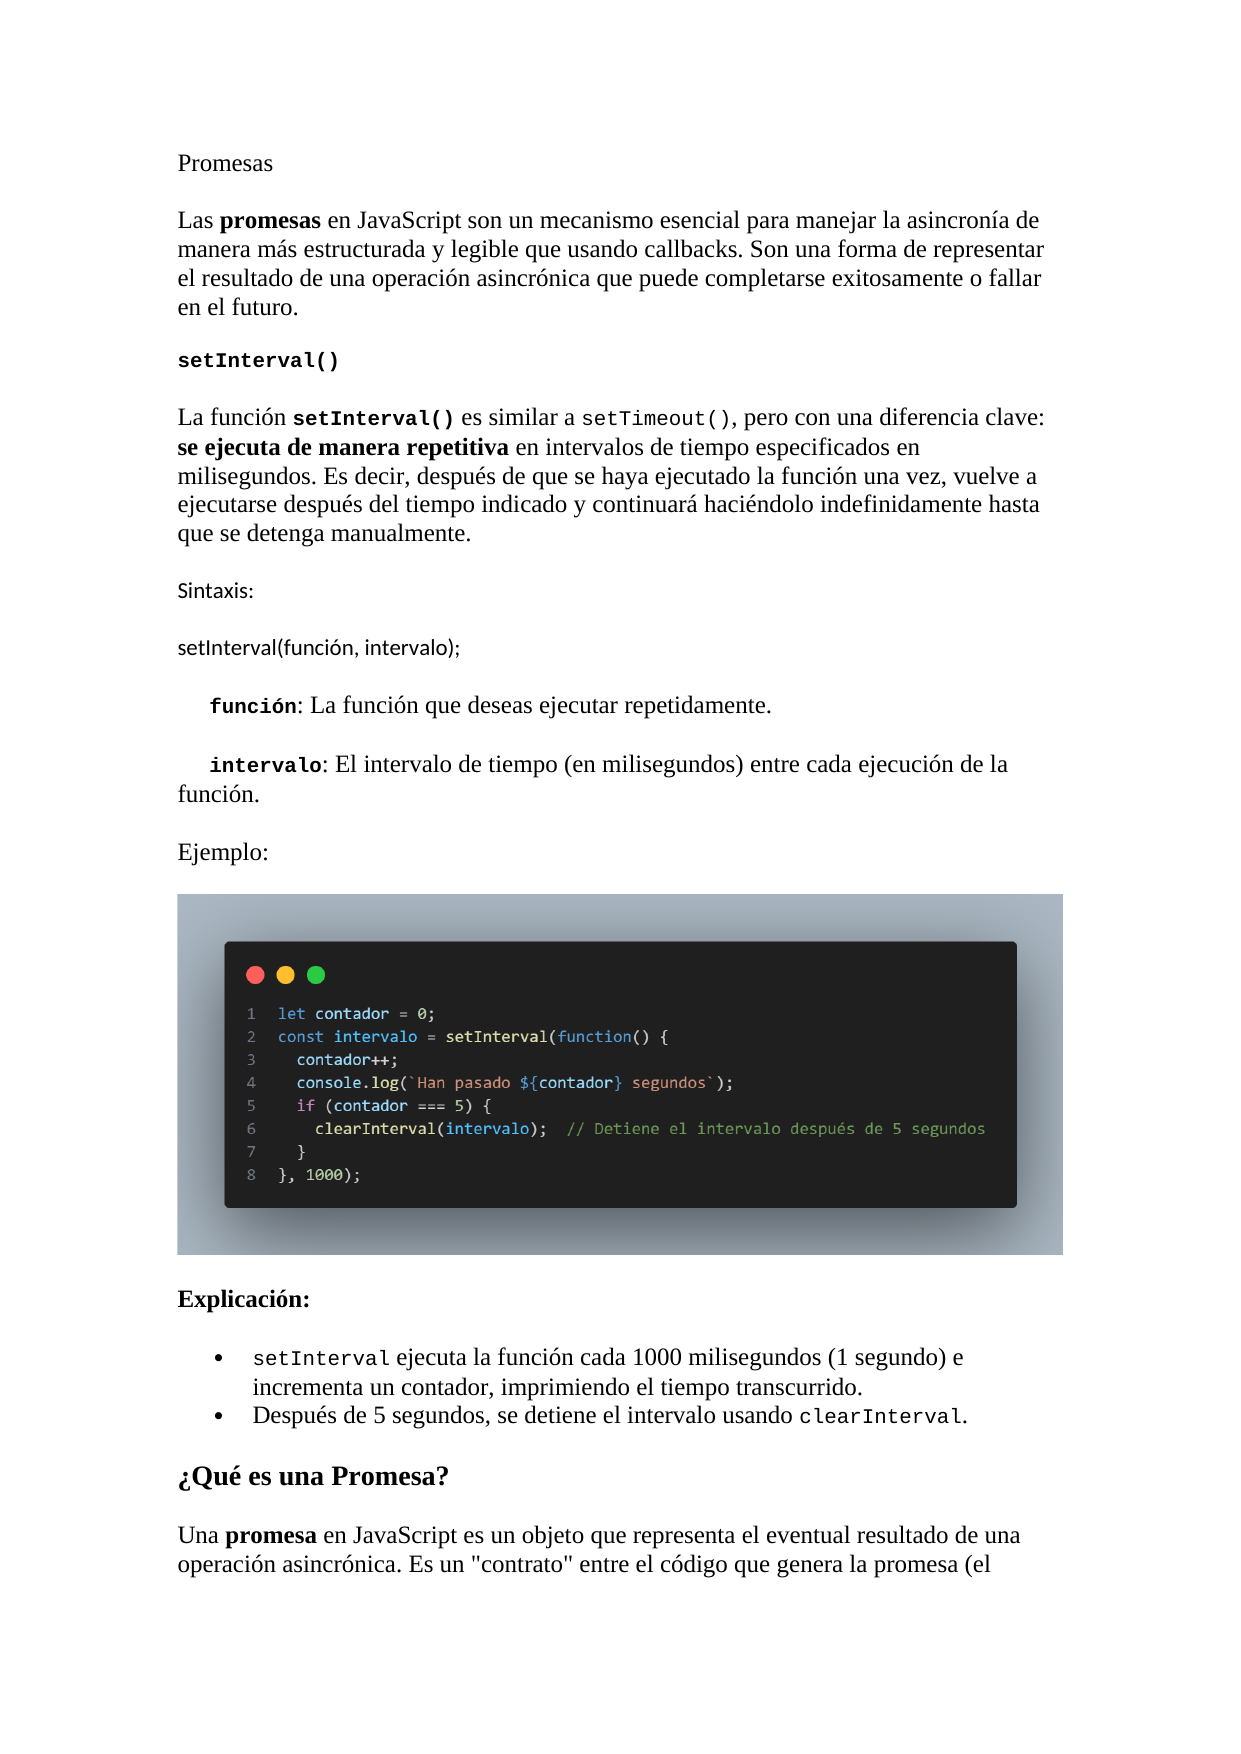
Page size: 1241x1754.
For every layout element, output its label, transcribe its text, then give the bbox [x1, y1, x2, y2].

list setInterval ejecuta la función cada 1000 milisegundos (1 segundo) e incrementa un contador, imprimiendo el tiempo transcurrido. [215, 1342, 1063, 1400]
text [177, 1521, 1063, 1578]
text La función setInterval() es similar a setTimeout(), pero con una diferencia clave: se ejecuta de manera repetitiva en intervalos de tiempo especificados en milisegundos. Es decir, después de que se haya ejecutado la función una vez, vuelve a ejecutarse después del tiempo indicado y continuará haciéndolo indefinidamente hasta que se detenga manualmente. [177, 402, 1063, 547]
picture [177, 894, 1063, 1255]
subtitle setInterval() [177, 350, 1063, 373]
text  función: La función que deseas ejecutar repetidamente. [177, 691, 1063, 720]
text ¿Qué es una Promesa? [177, 1459, 1063, 1491]
text Ejemplo: [177, 837, 1063, 866]
text Explicación: [177, 1284, 1063, 1313]
text Promesas [177, 148, 1063, 176]
text  intervalo: El intervalo de tiempo (en milisegundos) entre cada ejecución de la función. [177, 749, 1063, 808]
text Sintaxis: [177, 576, 1063, 604]
list Después de 5 segundos, se detiene el intervalo usando clearInterval. [215, 1400, 1063, 1430]
text Las promesas en JavaScript son un mecanismo esencial para manejar la asincronía de manera más estructurada y legible que usando callbacks. Son una forma de representar el resultado de una operación asincrónica que puede completarse exitosamente o fallar en el futuro. [177, 206, 1063, 321]
text setInterval(función, intervalo); [177, 633, 1063, 661]
